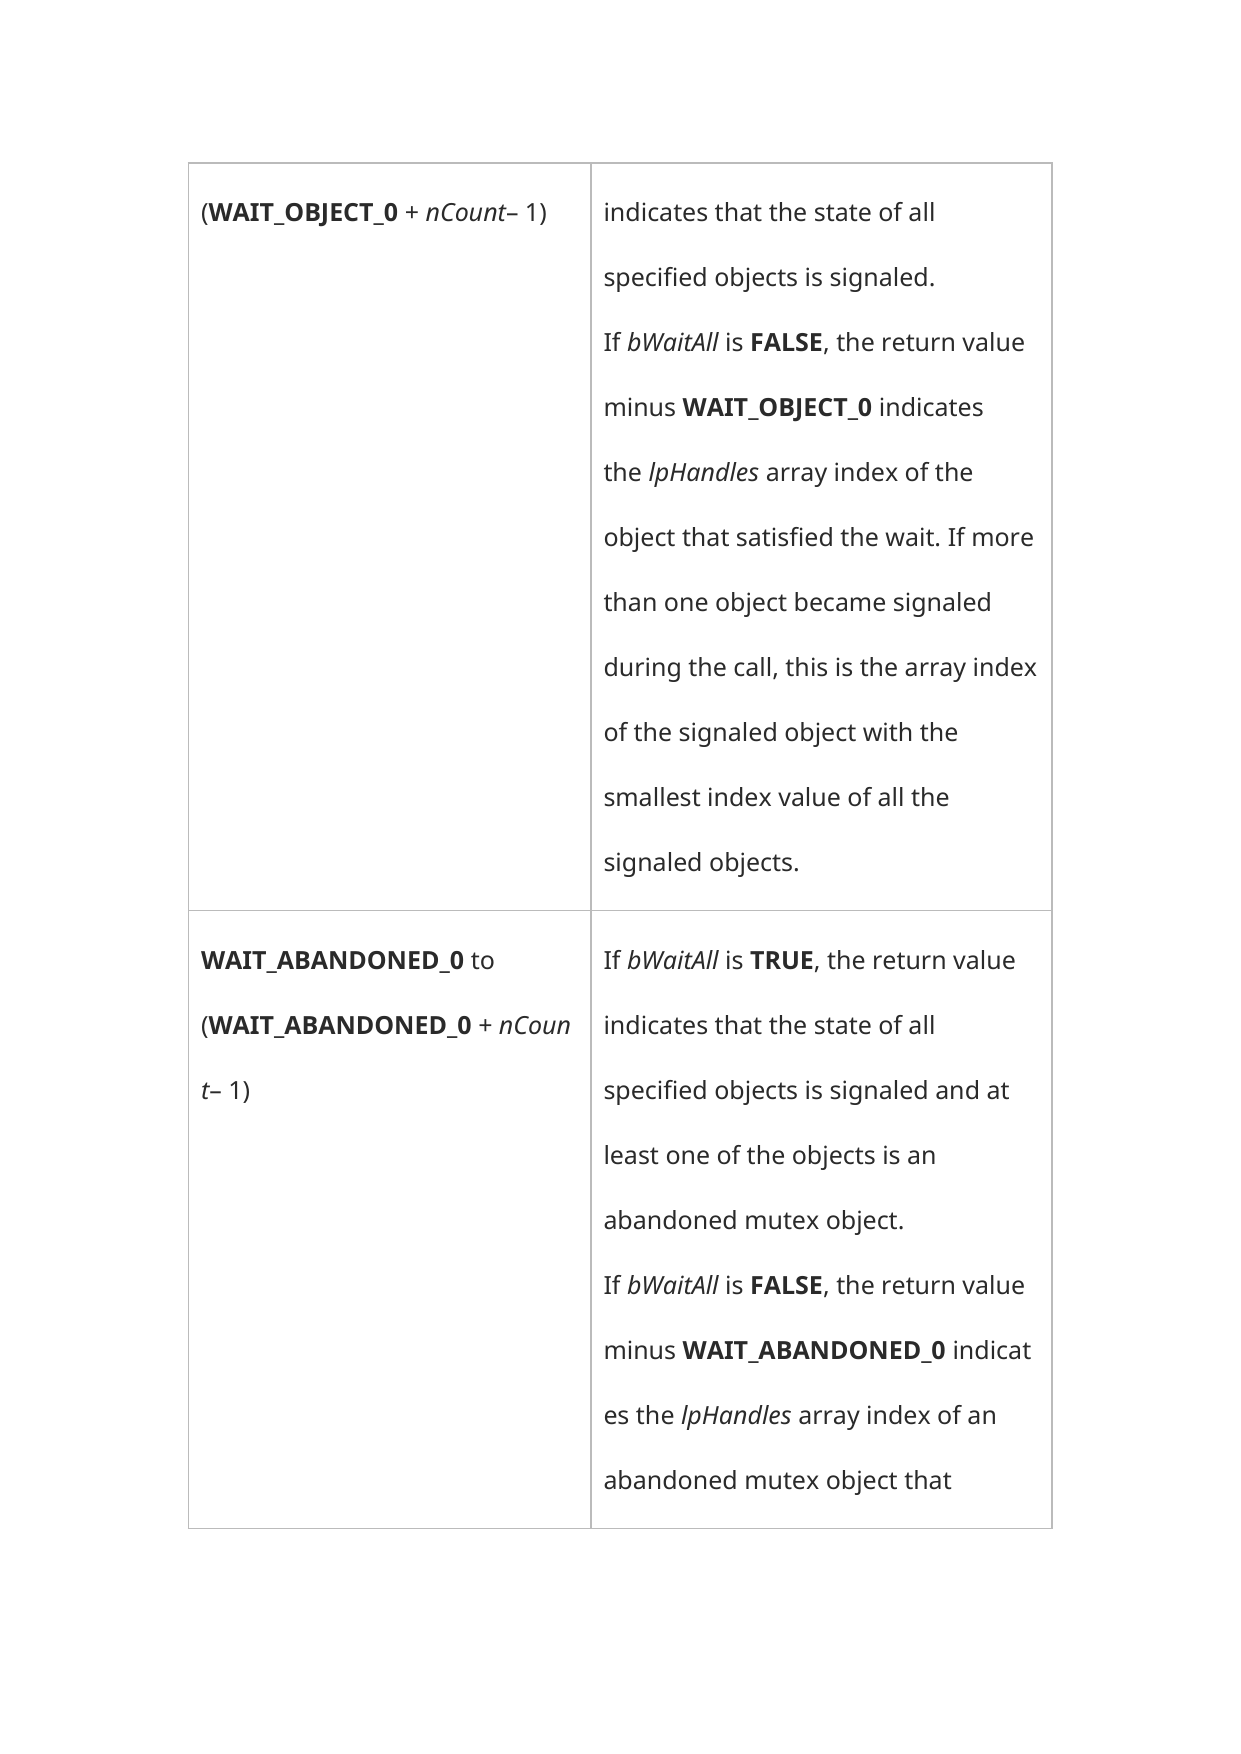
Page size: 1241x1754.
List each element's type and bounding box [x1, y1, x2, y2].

table_cell [189, 911, 590, 1528]
table_cell [592, 164, 1051, 910]
table_cell [189, 164, 590, 910]
table_cell [592, 911, 1051, 1528]
